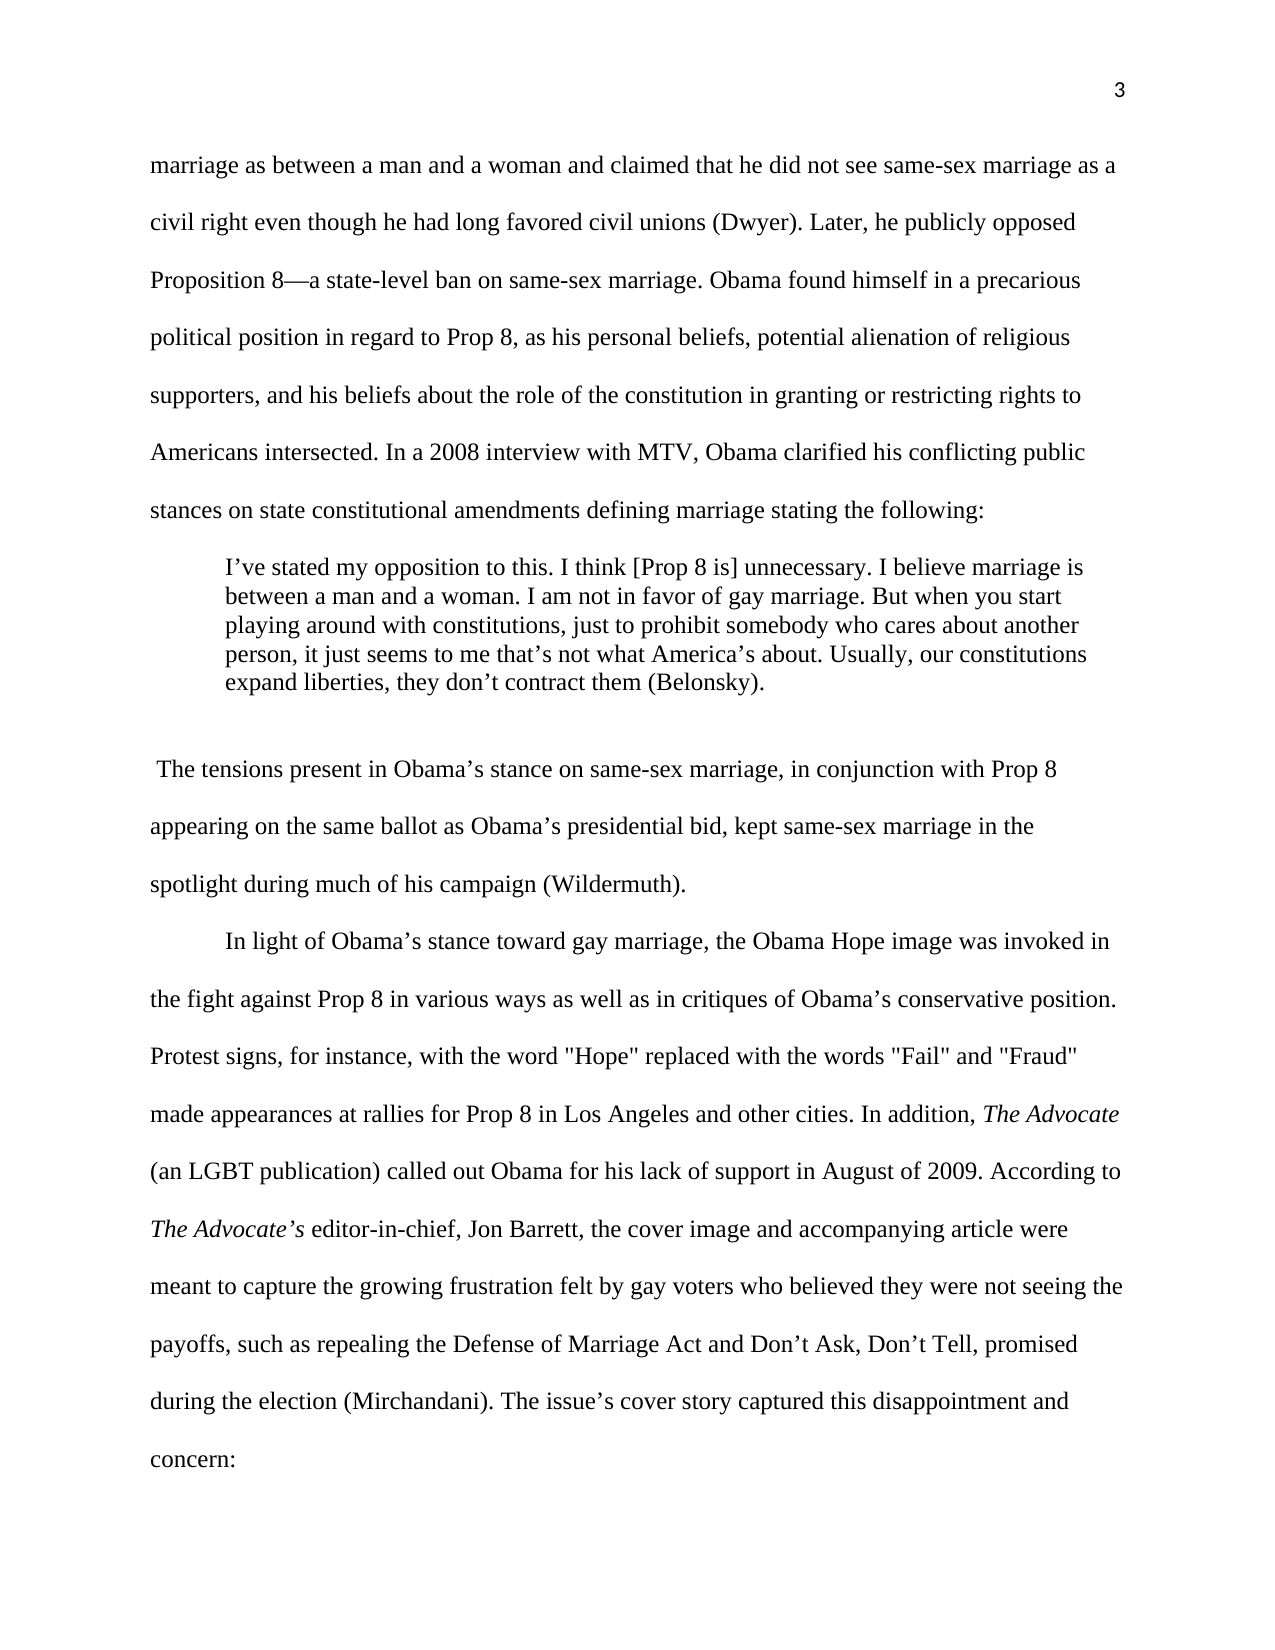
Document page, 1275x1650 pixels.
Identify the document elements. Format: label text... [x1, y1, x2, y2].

text The tensions present in Obama’s stance on same-sex marriage, in conjunction with Prop 8 appearing on the same ballot as Obama’s presidential bid, kept same-sex marriage in the spotlight during much of his campaign (Wildermuth). [150, 754, 1125, 897]
text In light of Obama’s stance toward gay marriage, the Obama Hope image was invoked in the fight against Prop 8 in various ways as well as in critiques of Obama’s conservative position. Protest signs, for instance, with the word "Hope" replaced with the words "Fail" and "Fraud" made appearances at rallies for Prop 8 in Los Angeles and other cities. In addition, The Advocate (an LGBT publication) called out Obama for his lack of support in August of 2009. According to The Advocate’s editor-in-chief, Jon Barrett, the cover image and accompanying article were meant to capture the growing frustration felt by gay voters who believed they were not seeing the payoffs, such as repealing the Defense of Marriage Act and Don’t Ask, Don’t Tell, promised during the election (Mirchandani). The issue’s cover story captured this disappointment and concern: [150, 926, 1125, 1472]
text I’ve stated my opposition to this. I think [Prop 8 is] unnecessary. I believe marriage is between a man and a woman. I am not in favor of gay marriage. But when you start playing around with constitutions, just to prohibit somebody who cares about another person, it just seems to me that’s not what America’s about. Usually, our constitutions expand liberties, they don’t contract them (Belonsky). [225, 552, 1125, 696]
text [150, 150, 1125, 524]
